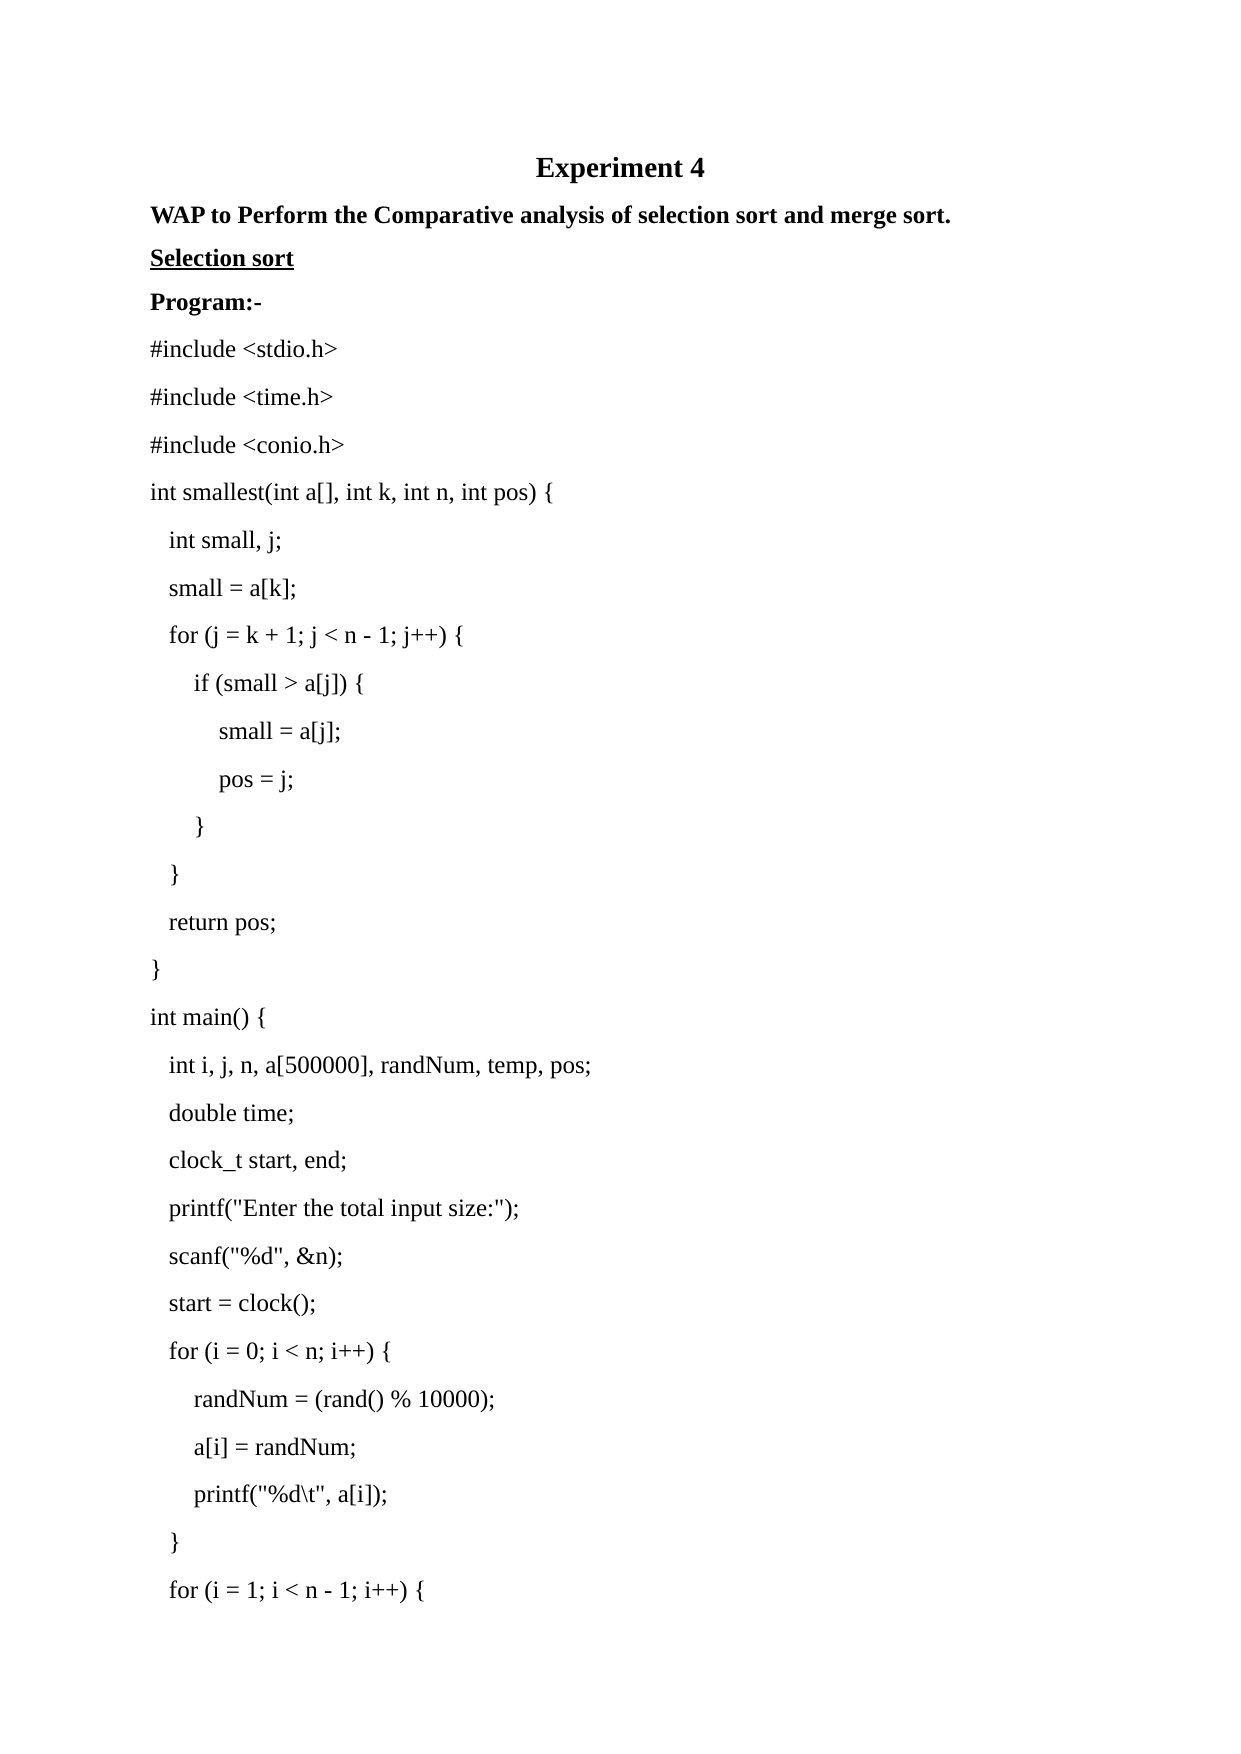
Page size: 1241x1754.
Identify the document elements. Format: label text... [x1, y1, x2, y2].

text } [150, 1527, 1090, 1556]
text int small, j; [150, 525, 1090, 554]
text for (i = 0; i < n; i++) { [150, 1336, 1090, 1365]
text int main() { [150, 1002, 1090, 1031]
text } [150, 811, 1090, 840]
text #include <time.h> [150, 382, 1090, 411]
text int i, j, n, a[500000], randNum, temp, pos; [150, 1050, 1090, 1079]
text small = a[j]; [150, 716, 1090, 745]
text for (i = 1; i < n - 1; i++) { [150, 1575, 1090, 1603]
text printf("Enter the total input size:"); [150, 1193, 1090, 1222]
text #include <stdio.h> [150, 334, 1090, 363]
text scanf("%d", &n); [150, 1241, 1090, 1269]
text printf("%d\t", a[i]); [150, 1479, 1090, 1508]
text small = a[k]; [150, 573, 1090, 602]
text pos = j; [150, 764, 1090, 792]
text return pos; [150, 907, 1090, 936]
text clock_t start, end; [150, 1145, 1090, 1174]
text int smallest(int a[], int k, int n, int pos) { [150, 477, 1090, 506]
text Experiment 4 [150, 150, 1090, 183]
text randNum = (rand() % 10000); [150, 1384, 1090, 1413]
text double time; [150, 1098, 1090, 1126]
text #include <conio.h> [150, 430, 1090, 458]
text for (j = k + 1; j < n - 1; j++) { [150, 621, 1090, 649]
text } [150, 859, 1090, 888]
text Selection sort [150, 243, 1090, 272]
text if (small > a[j]) { [150, 668, 1090, 697]
text a[i] = randNum; [150, 1432, 1090, 1460]
text start = clock(); [150, 1288, 1090, 1317]
text Program:- [150, 287, 1090, 315]
text WAP to Perform the Comparative analysis of selection sort and merge sort. [150, 200, 1090, 229]
text } [150, 954, 1090, 983]
